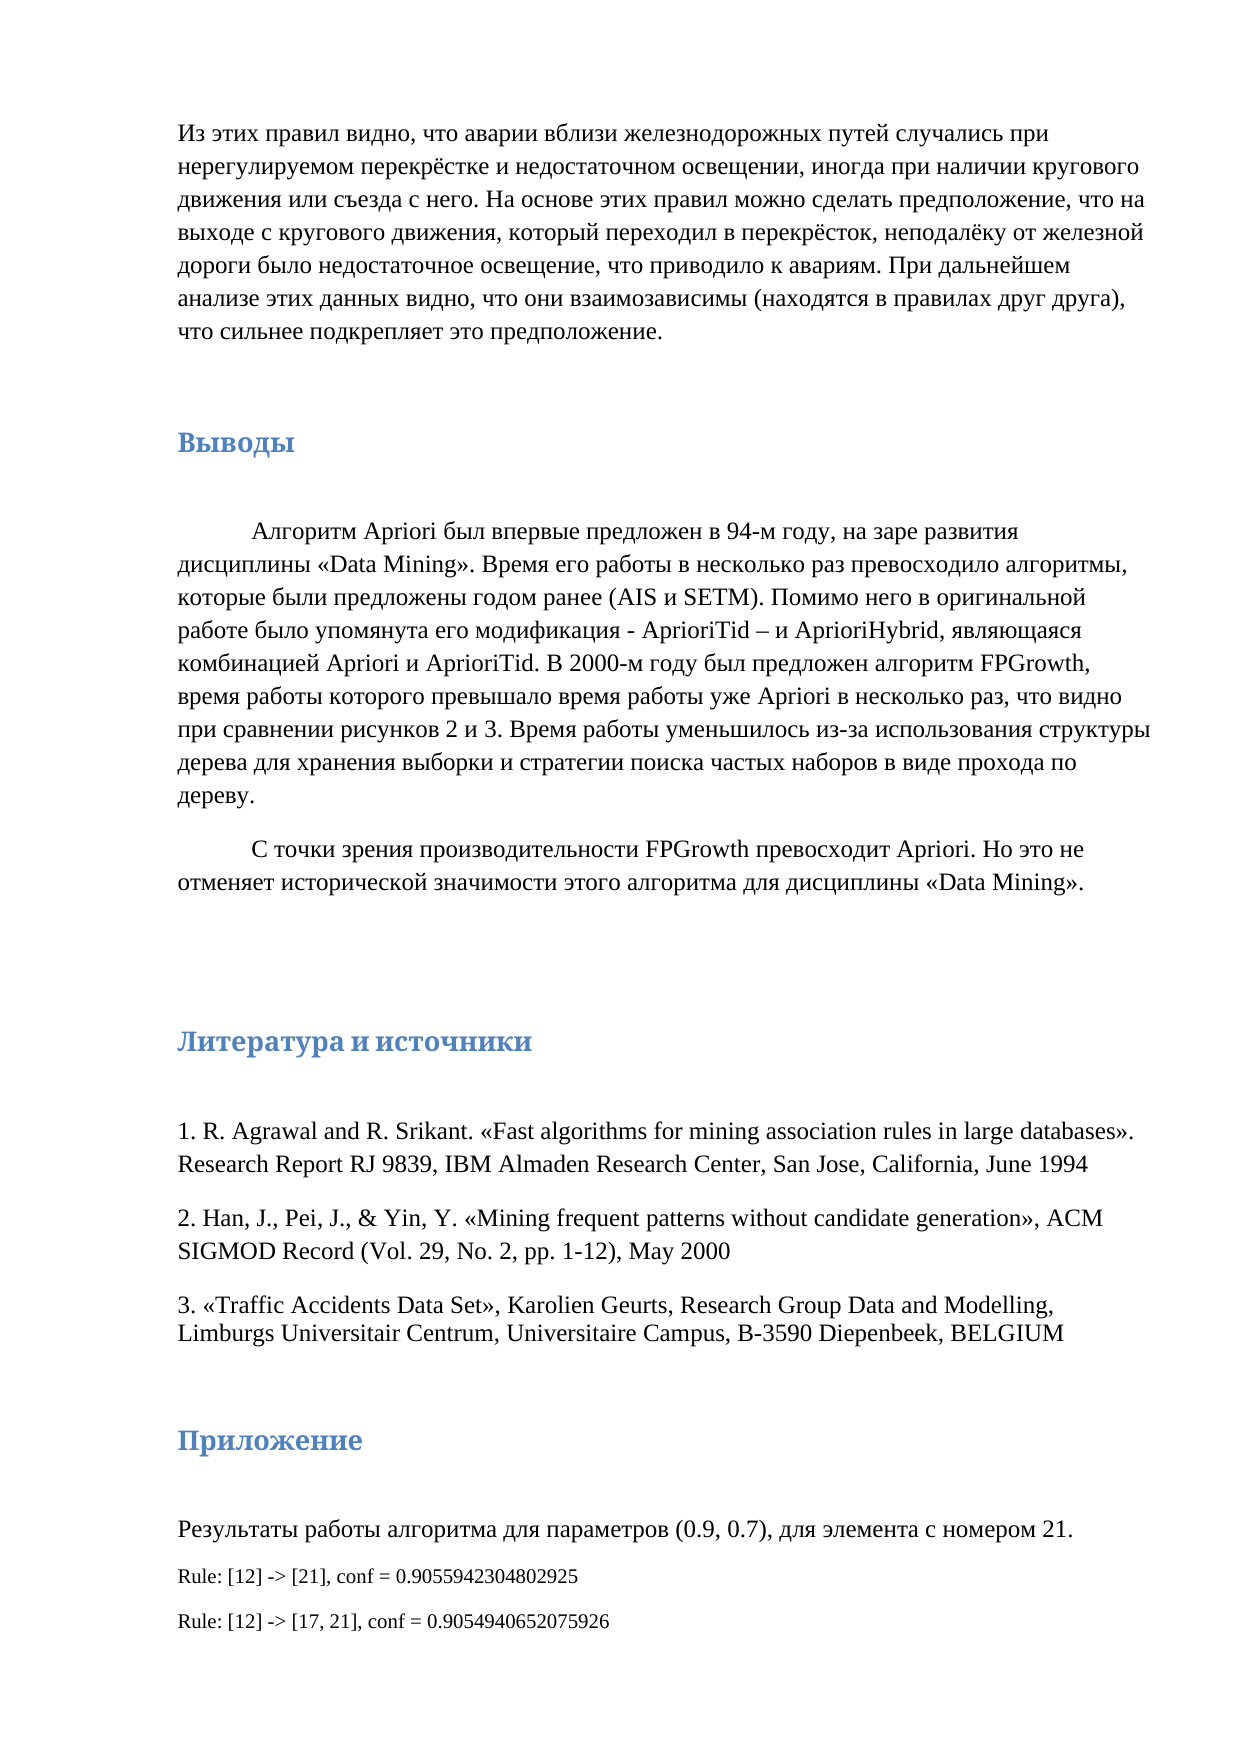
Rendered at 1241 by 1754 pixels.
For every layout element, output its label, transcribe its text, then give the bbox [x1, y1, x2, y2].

subtitle Литература и источники [177, 1027, 1152, 1058]
text Из этих правил видно, что аварии вблизи железнодорожных путей случались при нерегулируемом перекрёстке и недостаточном освещении, иногда при наличии кругового движения или съезда с него. На основе этих правил можно сделать предположение, что на выходе с кругового движения, который переходил в перекрёсток, неподалёку от железной дороги было недостаточное освещение, что приводило к авариям. При дальнейшем анализе этих данных видно, что они взаимозависимы (находятся в правилах друг друга), что сильнее подкрепляет это предположение. [177, 118, 1152, 345]
text Rule: [12] -> [21], conf = 0.9055942304802925 [177, 1564, 1152, 1588]
text 1. R. Agrawal and R. Srikant. «Fast algorithms for mining association rules in large databases». Research Report RJ 9839, IBM Almaden Research Center, San Jose, California, June 1994 [177, 1116, 1152, 1178]
text 2. Han, J., Pei, J., & Yin, Y. «Mining frequent patterns without candidate generation», ACM SIGMOD Record (Vol. 29, No. 2, pp. 1-12), May 2000 [177, 1203, 1152, 1265]
text Результаты работы алгоритма для параметров (0.9, 0.7), для элемента с номером 21. [177, 1514, 1152, 1543]
text 3. «Traffic Accidents Data Set», Karolien Geurts, Research Group Data and Modelling, Limburgs Universitair Centrum, Universitaire Campus, B-3590 Diepenbeek, BELGIUM [177, 1290, 1152, 1347]
text Алгоритм Apriori был впервые предложен в 94-м году, на заре развития дисциплины «Data Mining». Время его работы в несколько раз превосходило алгоритмы, которые были предложены годом ранее (AIS и SETM). Помимо него в оригинальной работе было упомянута его модификация - AprioriTid – и AprioriHybrid, являющаяся комбинацией Apriori и AprioriTid. В 2000-м году был предложен алгоритм FPGrowth, время работы которого превышало время работы уже Apriori в несколько раз, что видно при сравнении рисунков 2 и 3. Время работы уменьшилось из-за использования структуры дерева для хранения выборки и стратегии поиска частых наборов в виде прохода по дереву. [177, 516, 1152, 809]
subtitle Приложение [177, 1426, 1152, 1457]
subtitle Выводы [177, 428, 1152, 459]
text Rule: [12] -> [17, 21], conf = 0.9054940652075926 [177, 1609, 1152, 1633]
text С точки зрения производительности FPGrowth превосходит Apriori. Но это не отменяет исторической значимости этого алгоритма для дисциплины «Data Mining». [177, 834, 1152, 896]
